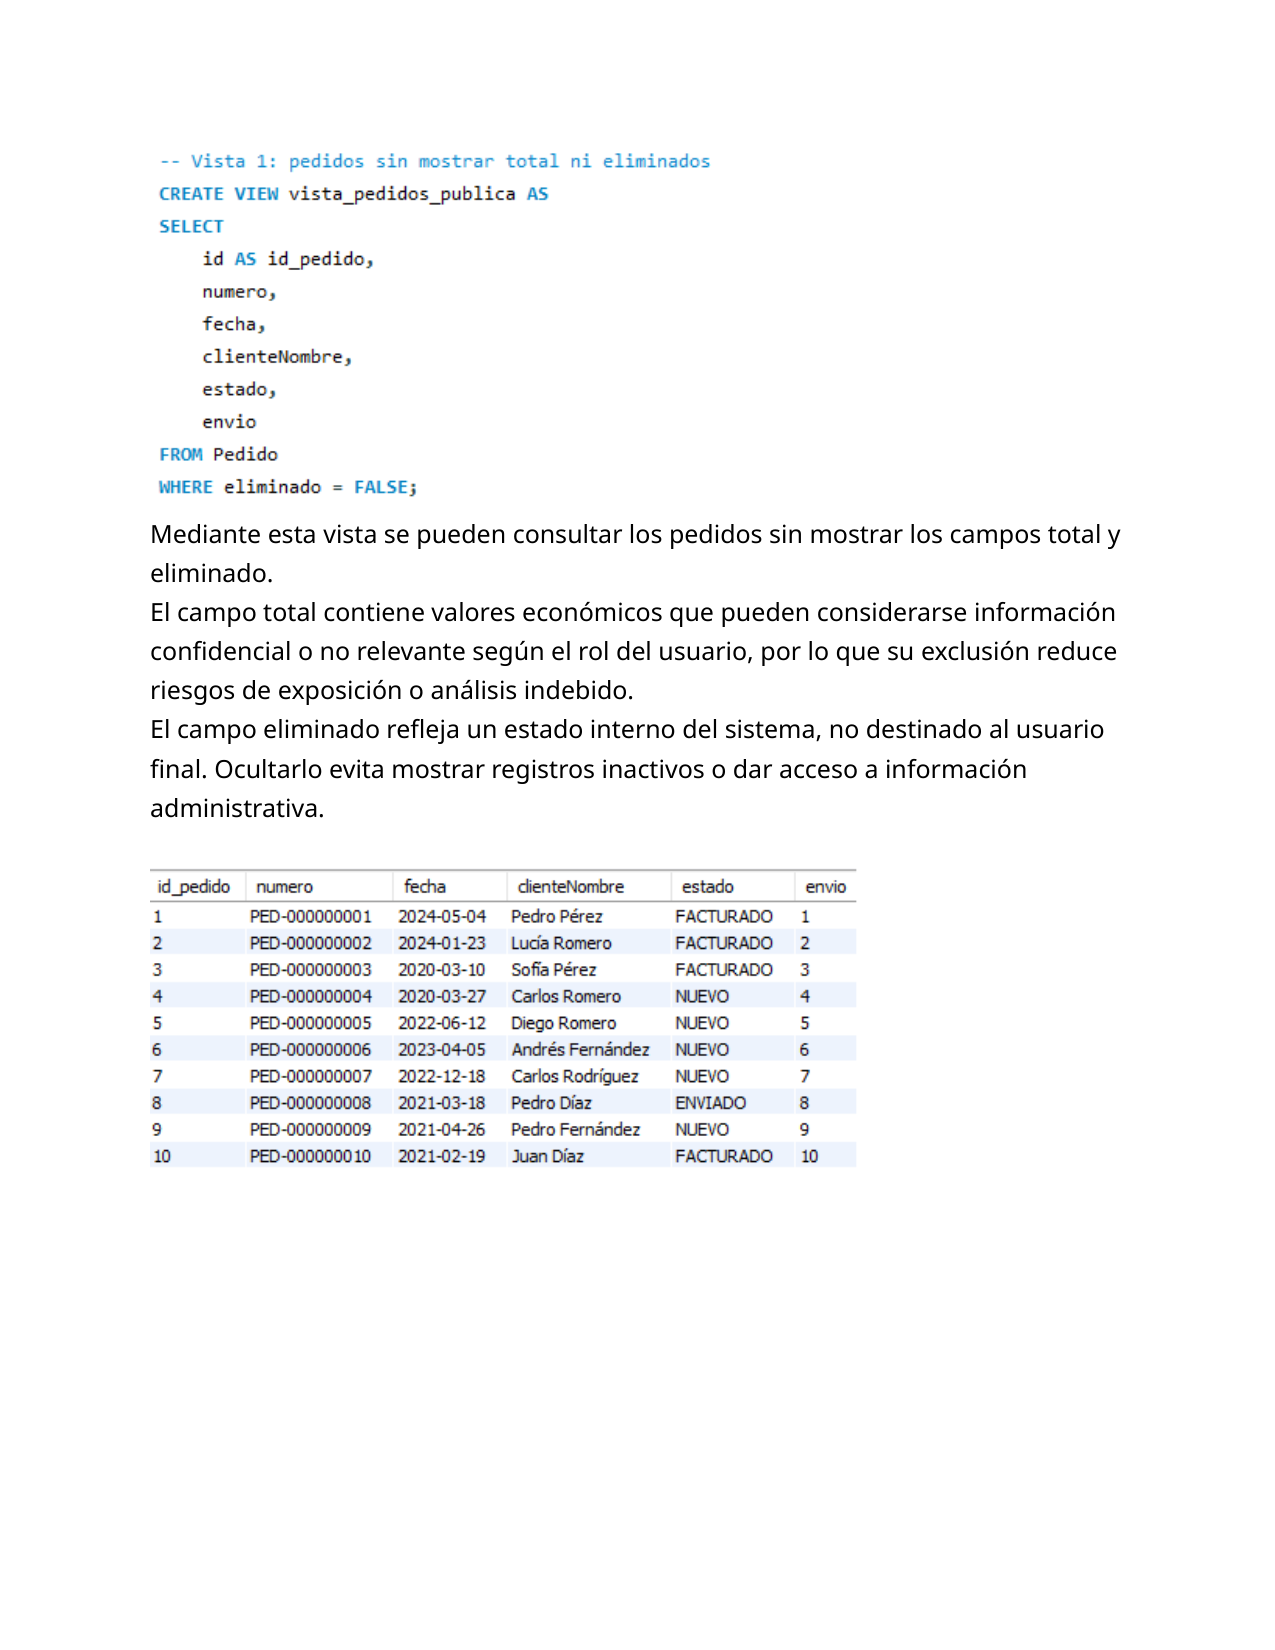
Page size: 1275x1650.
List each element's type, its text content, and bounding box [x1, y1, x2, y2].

list Mediante esta vista se pueden consultar los pedidos sin mostrar los campos total y eliminado. El campo total contiene valores económicos que pueden considerarse información confidencial o no relevante según el rol del usuario, por lo que su exclusión reduce riesgos de exposición o análisis indebido. El campo eliminado refleja un estado interno del sistema, no destinado al usuario final. Ocultarlo evita mostrar registros inactivos o dar acceso a información administrativa. [150, 516, 1125, 824]
picture [150, 150, 742, 512]
picture [150, 868, 857, 1172]
